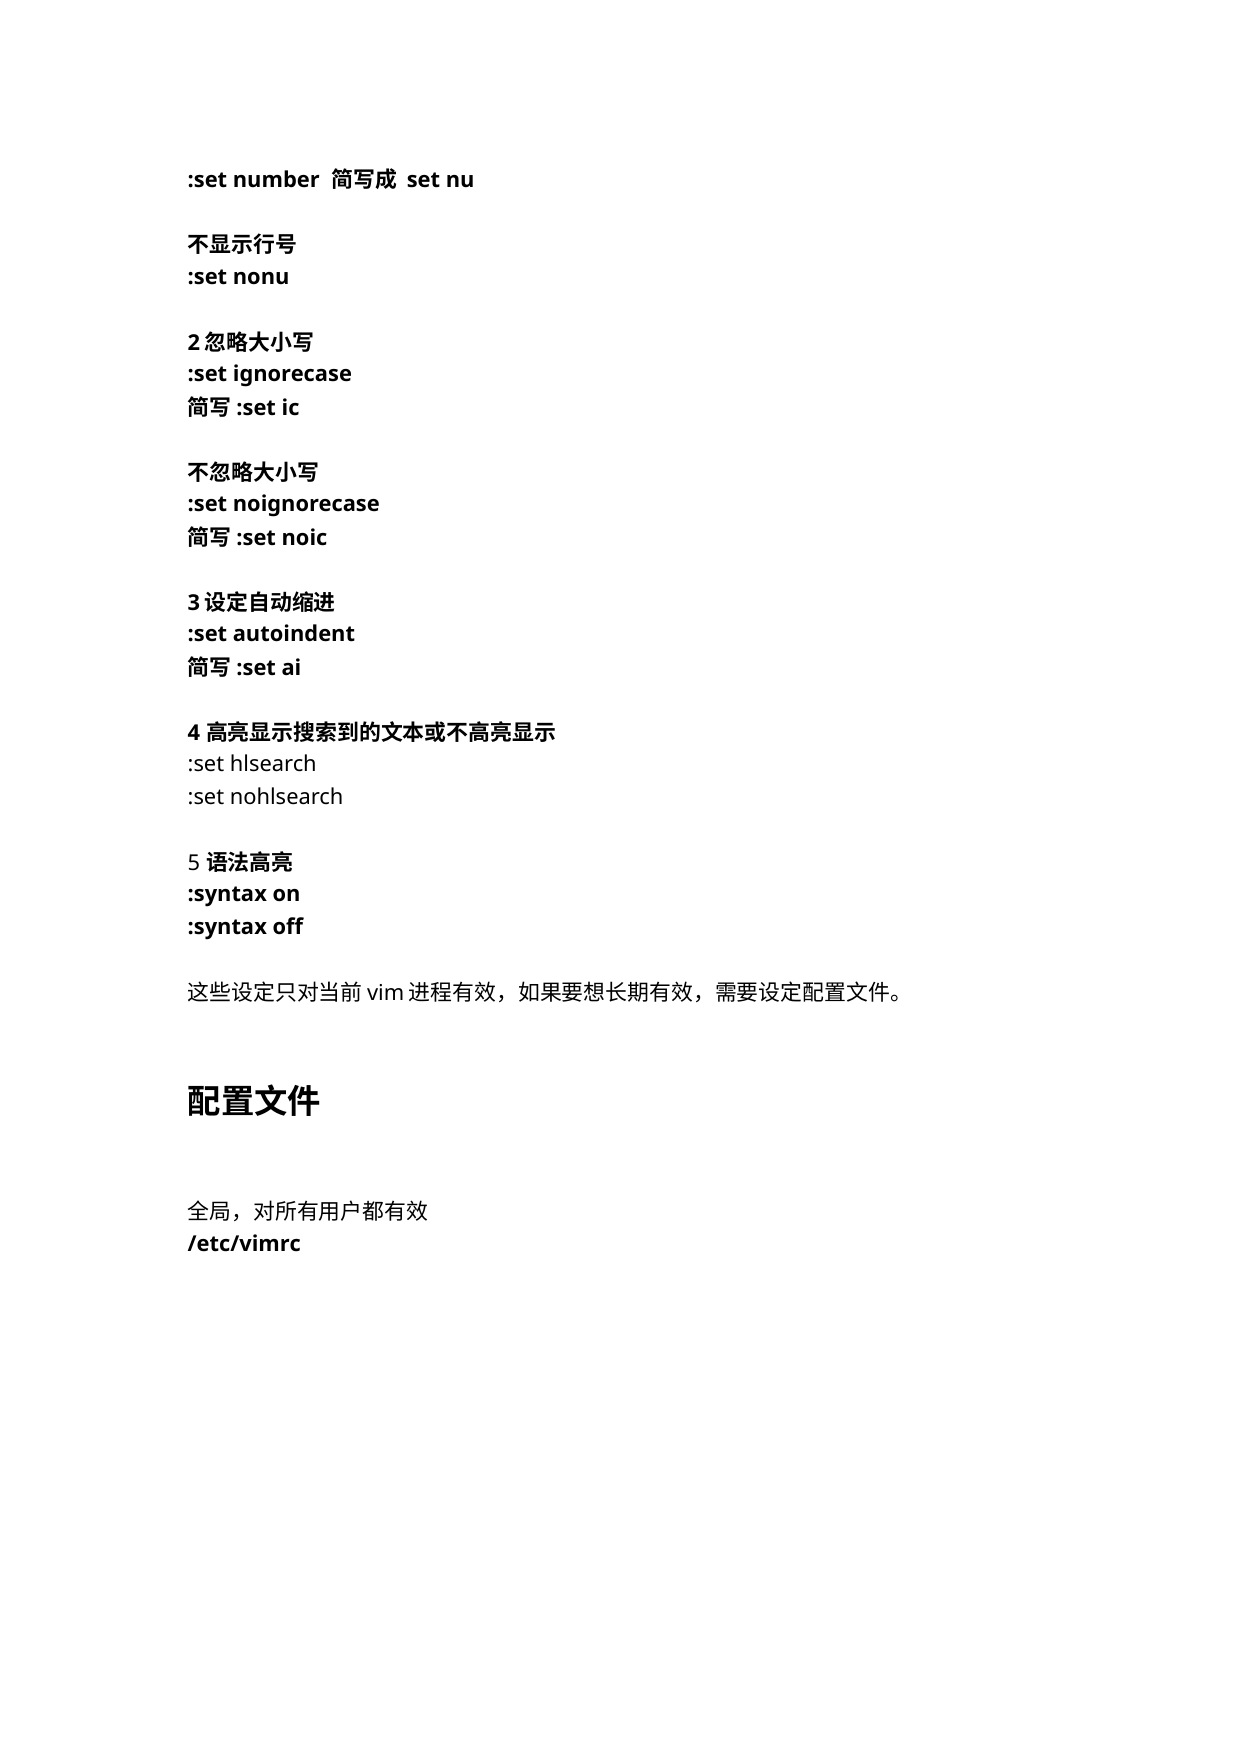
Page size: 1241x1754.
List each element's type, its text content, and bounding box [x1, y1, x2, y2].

text /etc/vimrc [187, 1226, 1053, 1259]
text 不显示行号 [187, 227, 1053, 259]
text :set ignorecase [187, 357, 1053, 389]
text 3设定自动缩进 [187, 584, 1053, 617]
text 4 高亮显示搜索到的文本或不高亮显示 [187, 714, 1053, 747]
subtitle 配置文件 [187, 1067, 1053, 1132]
text 全局，对所有用户都有效 [187, 1194, 1053, 1226]
text :set hlsearch [187, 747, 1053, 779]
text 简写 :set ic [187, 389, 1053, 422]
text :set nohlsearch [187, 779, 1053, 812]
text 2忽略大小写 [187, 324, 1053, 357]
text :set nonu [187, 259, 1053, 292]
text :set autoindent [187, 617, 1053, 649]
text :syntax on [187, 877, 1053, 909]
text 5 语法高亮 [187, 844, 1053, 877]
text 不忽略大小写 [187, 454, 1053, 487]
text 这些设定只对当前vim进程有效，如果要想长期有效，需要设定配置文件。 [187, 974, 1053, 1007]
text :set noignorecase [187, 487, 1053, 519]
text 简写 :set noic [187, 519, 1053, 552]
text :set number 简写成 set nu [187, 162, 1053, 194]
text :syntax off [187, 909, 1053, 942]
text 简写 :set ai [187, 649, 1053, 682]
